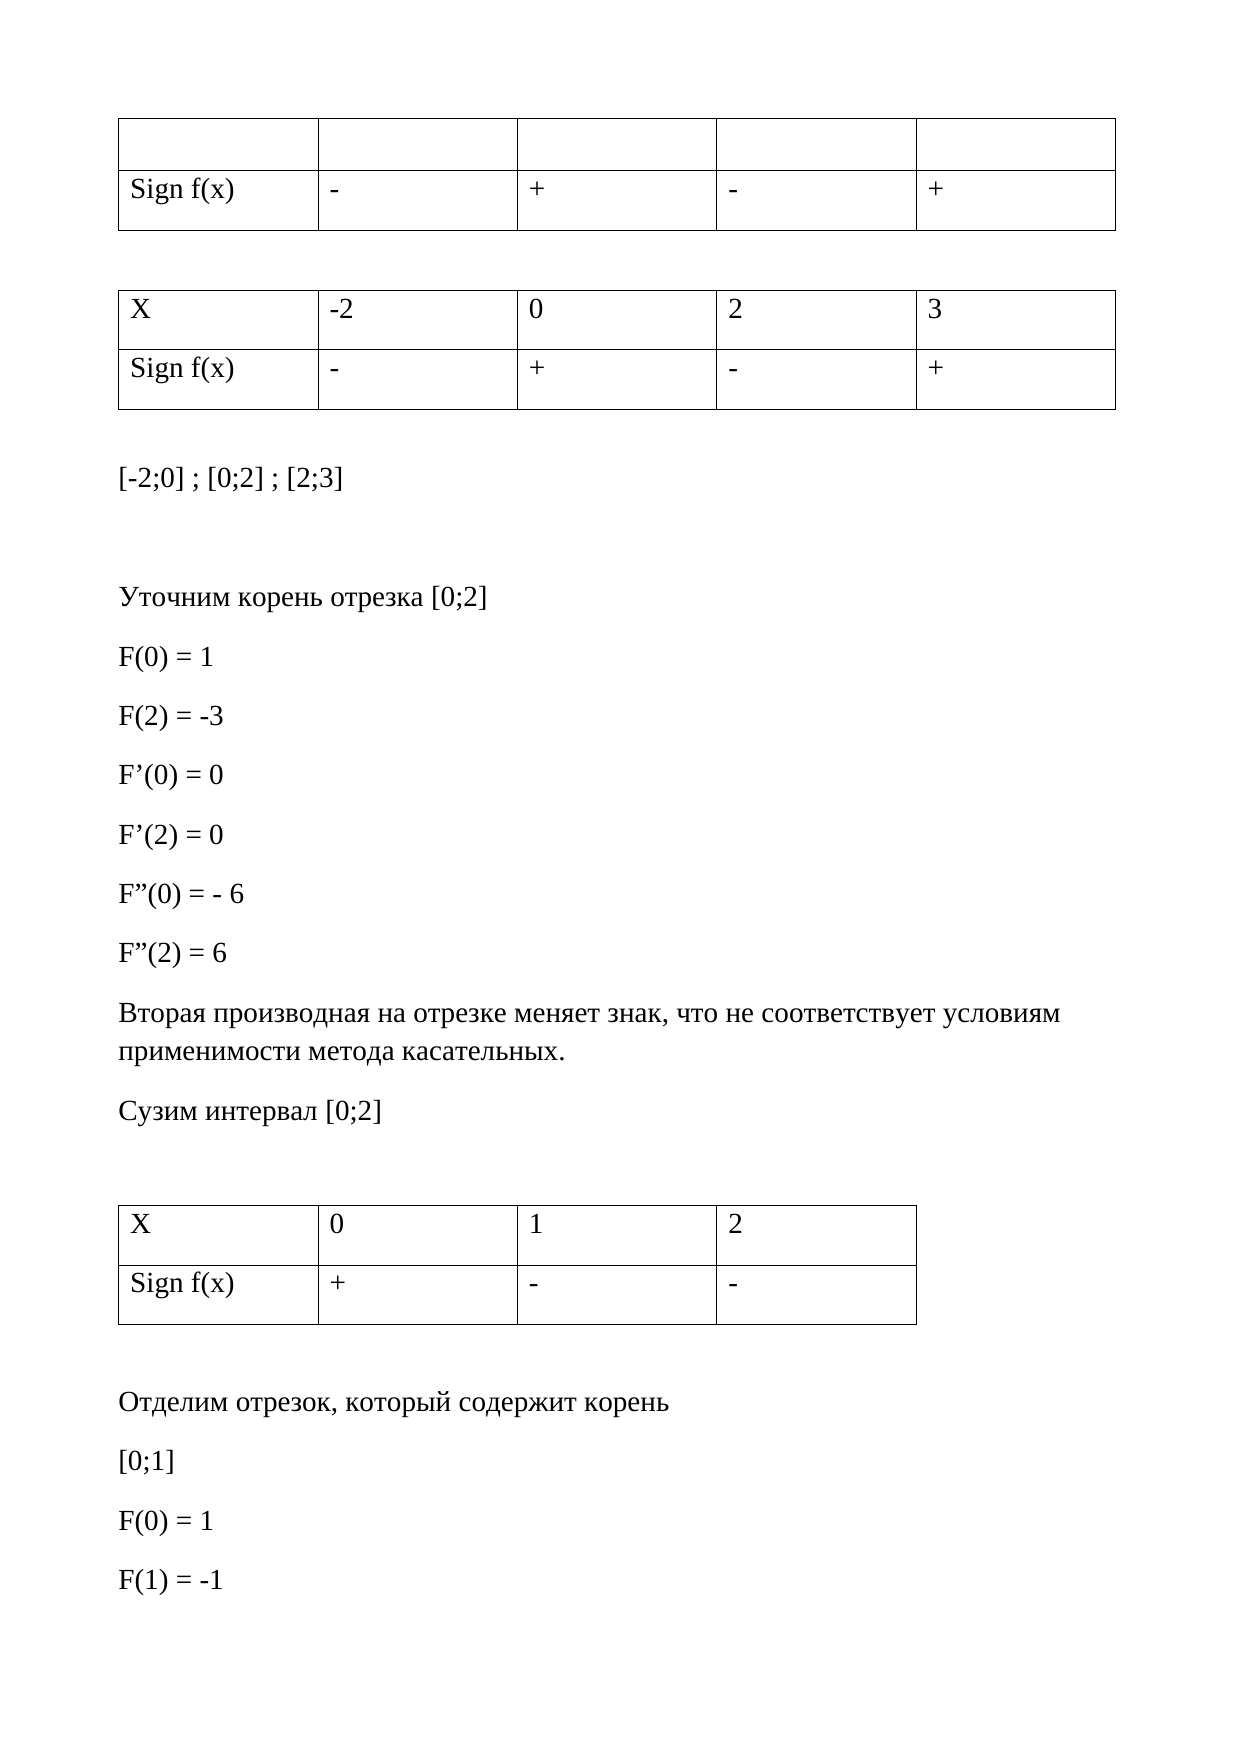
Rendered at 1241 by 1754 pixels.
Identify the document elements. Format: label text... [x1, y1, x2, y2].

table_header 2 [717, 1206, 916, 1264]
text Отделим отрезок, который содержит корень [118, 1384, 1152, 1418]
table_header 0 [518, 291, 716, 349]
table_cell Sign f(x) [119, 350, 318, 408]
table_header -2 [319, 291, 517, 349]
table_header 0 [518, 119, 716, 170]
text F”(0) = - 6 [118, 876, 1152, 910]
text Уточним корень отрезка [0;2] [118, 579, 1152, 613]
text F”(2) = 6 [118, 936, 1152, 969]
table_cell + [518, 171, 716, 229]
text [-2;0] ; [0;2] ; [2;3] [118, 461, 1152, 494]
text F’(0) = 0 [118, 757, 1152, 791]
table_cell - [518, 1266, 716, 1324]
text Сузим интервал [0;2] [118, 1093, 1152, 1126]
table_header -∞ [319, 119, 517, 170]
table_cell Sign f(x) [119, 1266, 318, 1324]
table_header X [119, 119, 318, 170]
table_cell + [518, 350, 716, 408]
table_cell - [717, 1266, 916, 1324]
text F’(2) = 0 [118, 817, 1152, 850]
table_cell - [319, 171, 517, 229]
table_cell + [917, 350, 1115, 408]
text F(0) = 1 [118, 1503, 1152, 1536]
table_header 2 [717, 291, 916, 349]
text F(0) = 1 [118, 639, 1152, 672]
table_cell Sign f(x) [119, 171, 318, 229]
text F(1) = -1 [118, 1562, 1152, 1596]
text [0;1] [118, 1443, 1152, 1477]
text Вторая производная на отрезке меняет знак, что не соответствует условиям применимости метода касательных. [118, 995, 1152, 1067]
table_cell + [917, 171, 1115, 229]
table_header ∞ [917, 119, 1115, 170]
table_cell - [717, 350, 916, 408]
table_cell - [319, 350, 517, 408]
table_header 0 [319, 1206, 517, 1264]
text F(2) = -3 [118, 698, 1152, 732]
table_header X [119, 291, 318, 349]
table_header 3 [917, 291, 1115, 349]
table_header 1 [518, 1206, 716, 1264]
table_cell + [319, 1266, 517, 1324]
table_header 2 [717, 119, 916, 170]
table_header X [119, 1206, 318, 1264]
table_cell - [717, 171, 916, 229]
